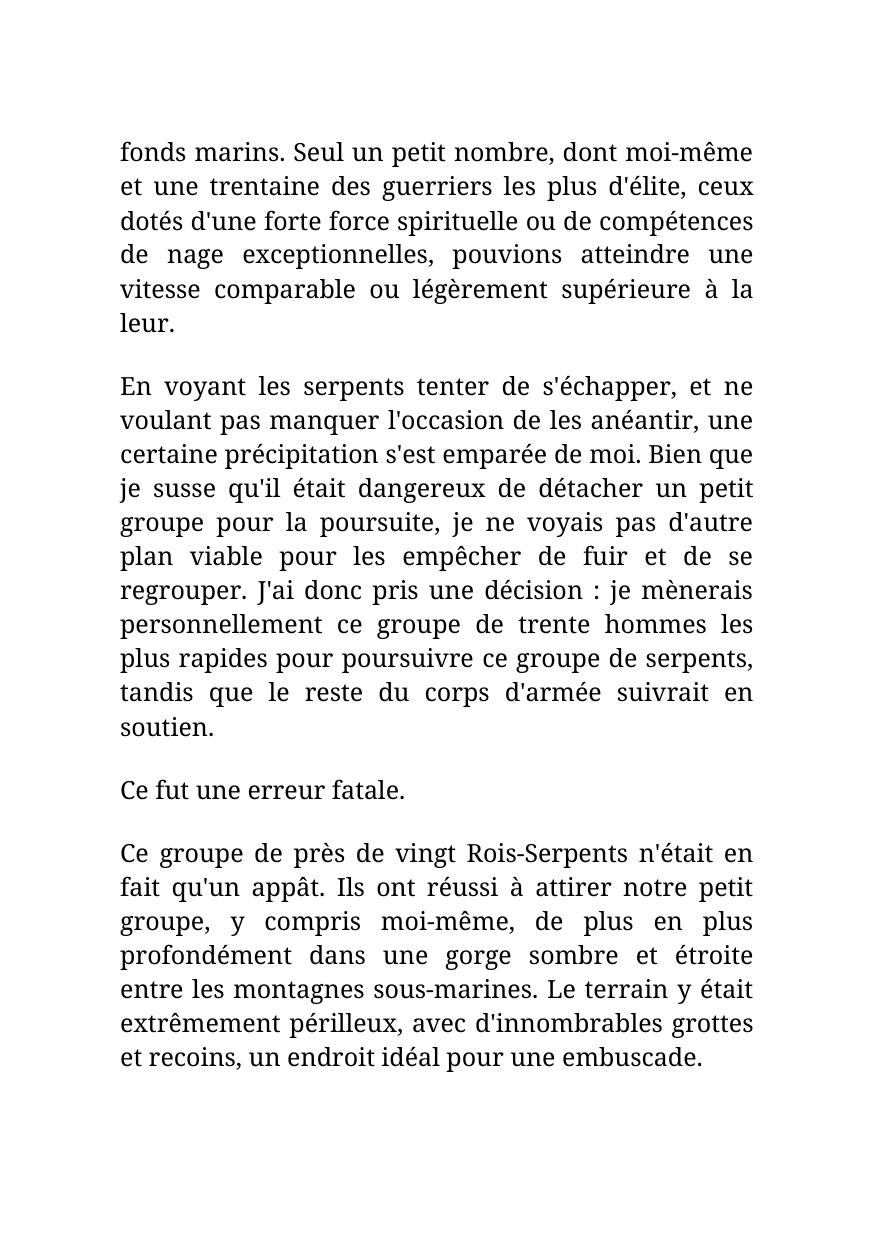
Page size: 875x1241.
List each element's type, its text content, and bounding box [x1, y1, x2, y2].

text Ce fut une erreur fatale. [120, 772, 754, 806]
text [120, 135, 754, 339]
text Ce groupe de près de vingt Rois-Serpents n'était en fait qu'un appât. Ils ont réussi à attirer notre petit groupe, y compris moi-même, de plus en plus profondément dans une gorge sombre et étroite entre les montagnes sous-marines. Le terrain y était extrêmement périlleux, avec d'innombrables grottes et recoins, un endroit idéal pour une embuscade. [120, 836, 754, 1074]
text En voyant les serpents tenter de s'échapper, et ne voulant pas manquer l'occasion de les anéantir, une certaine précipitation s'est emparée de moi. Bien que je susse qu'il était dangereux de détacher un petit groupe pour la poursuite, je ne voyais pas d'autre plan viable pour les empêcher de fuir et de se regrouper. J'ai donc pris une décision : je mènerais personnellement ce groupe de trente hommes les plus rapides pour poursuivre ce groupe de serpents, tandis que le reste du corps d'armée suivrait en soutien. [120, 368, 754, 743]
